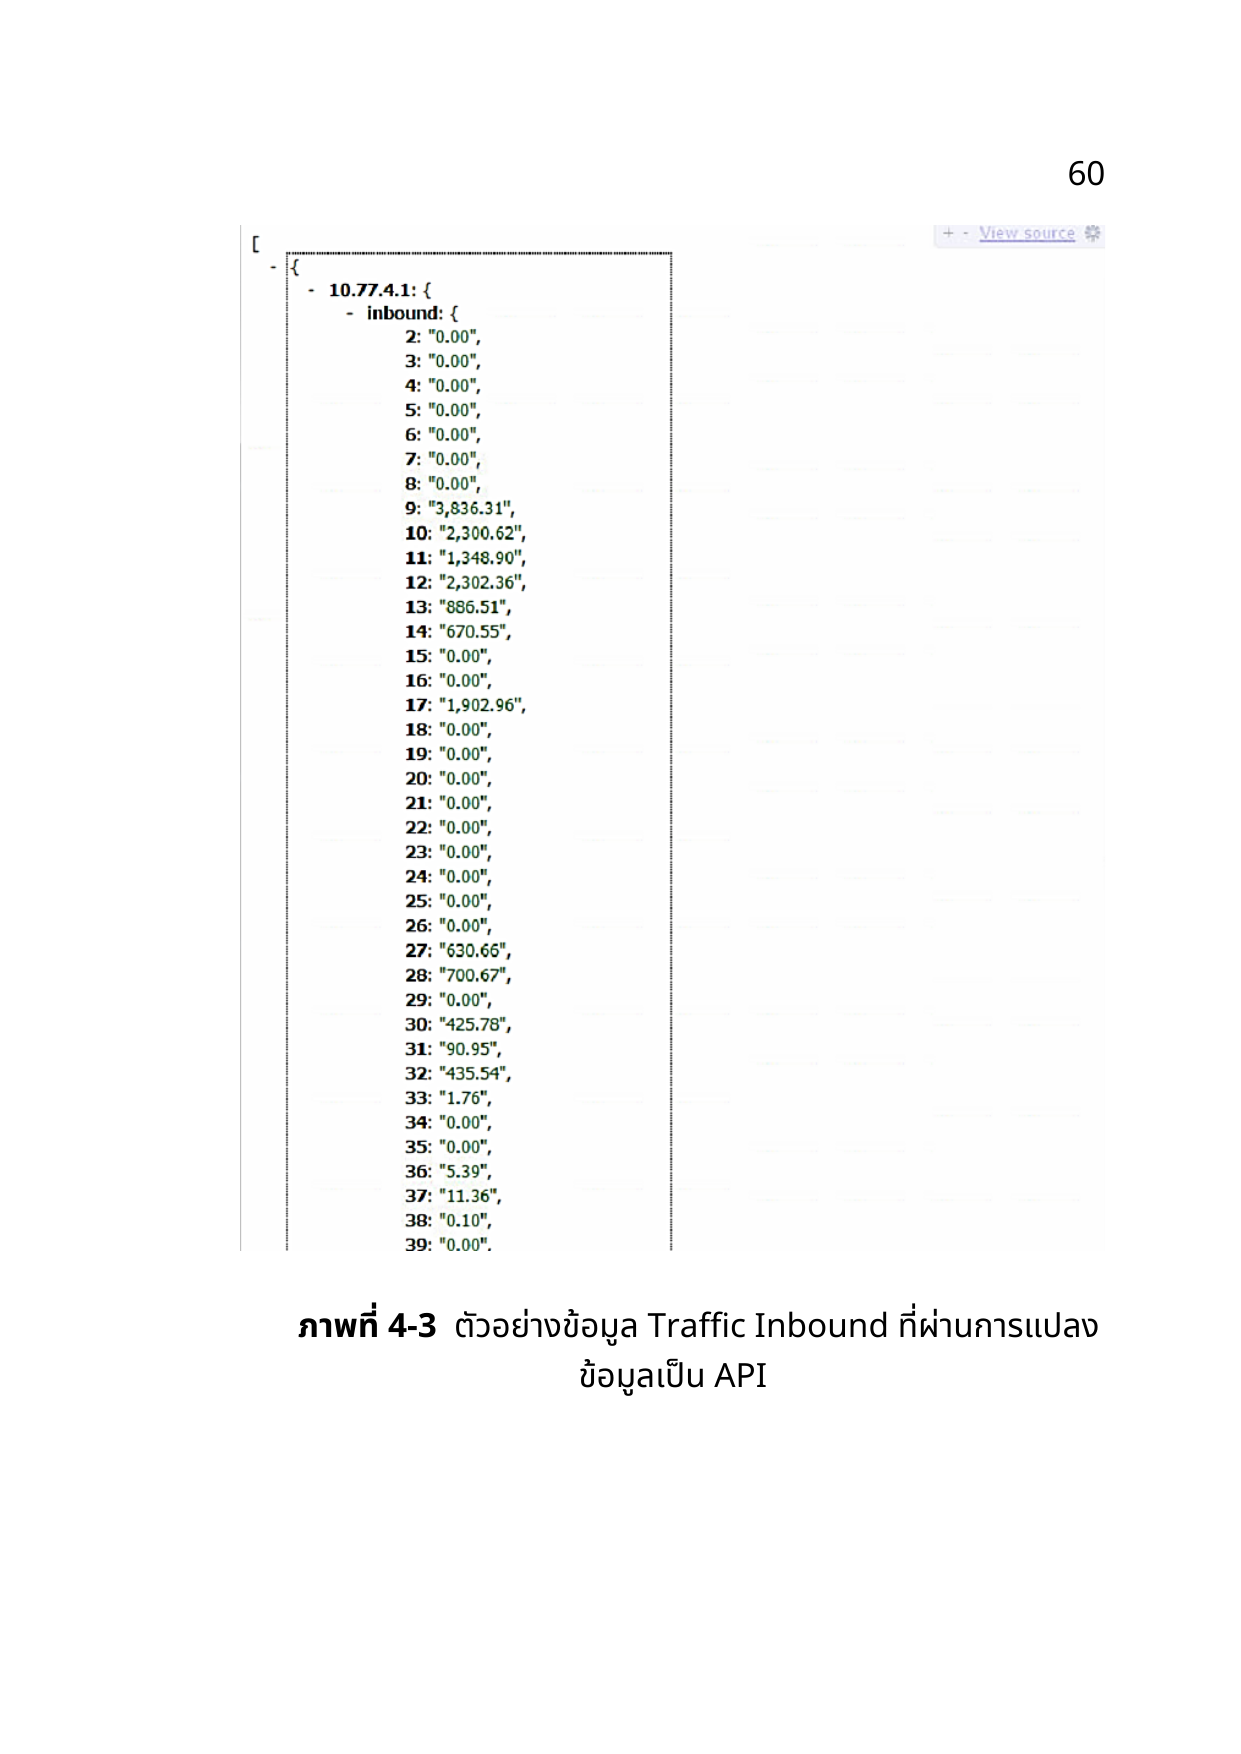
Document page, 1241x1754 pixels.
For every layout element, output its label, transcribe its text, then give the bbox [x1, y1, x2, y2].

picture [240, 225, 1106, 1251]
text ภาพที่ 4-3 ตัวอย่างข้อมูล Traffic Inbound ที่ผ่านการแปลงข้อมูลเป็น API [240, 1302, 1105, 1403]
